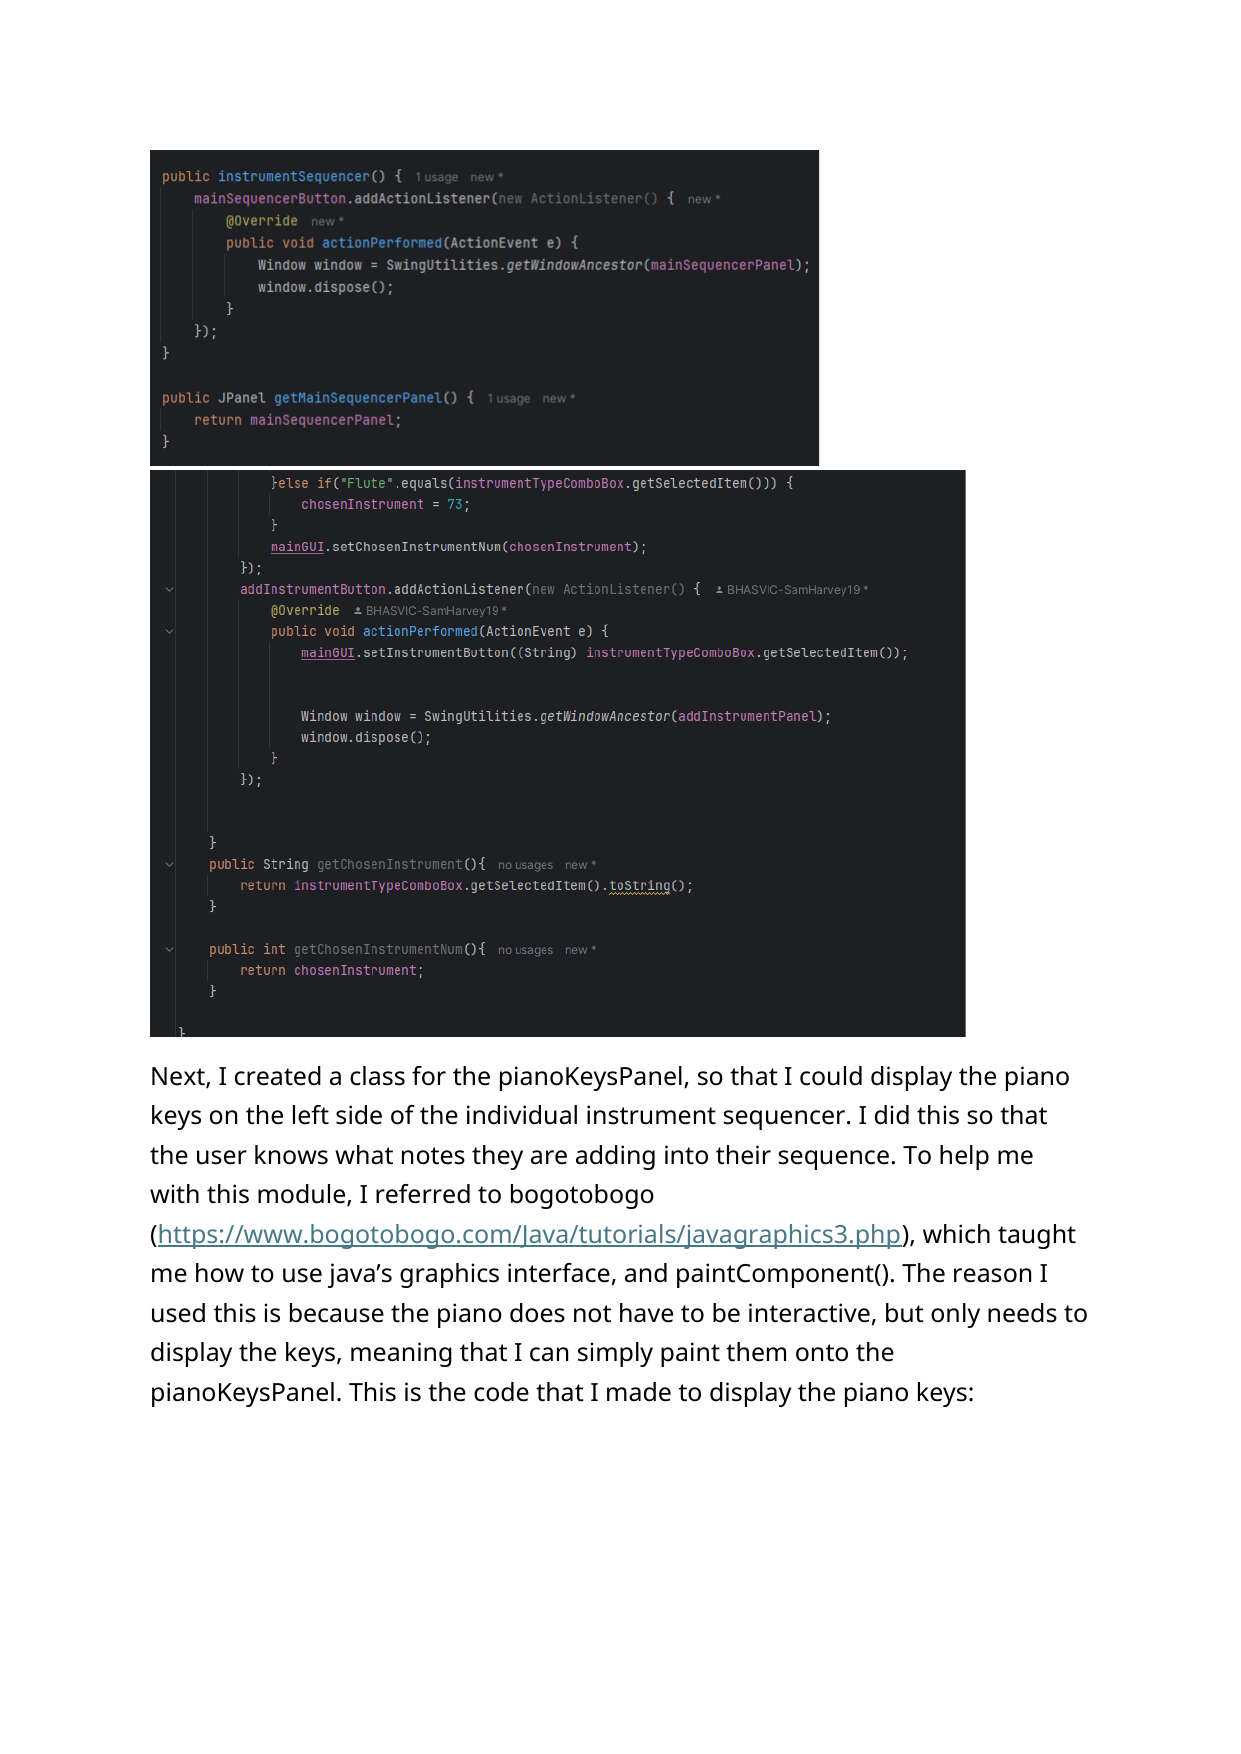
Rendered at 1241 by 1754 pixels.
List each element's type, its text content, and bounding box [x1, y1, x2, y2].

text Next, I created a class for the pianoKeysPanel, so that I could display the piano keys on the left side of the individual instrument sequencer. I did this so that the user knows what notes they are adding into their sequence. To help me with this module, I referred to bogotobogo (https://www.bogotobogo.com/Java/tutorials/javagraphics3.php), which taught me how to use java’s graphics interface, and paintComponent(). The reason I used this is because the piano does not have to be interactive, but only needs to display the keys, meaning that I can simply paint them onto the pianoKeysPanel. This is the code that I made to display the piano keys: [150, 1058, 1090, 1408]
picture [150, 470, 966, 1037]
picture [150, 150, 820, 466]
